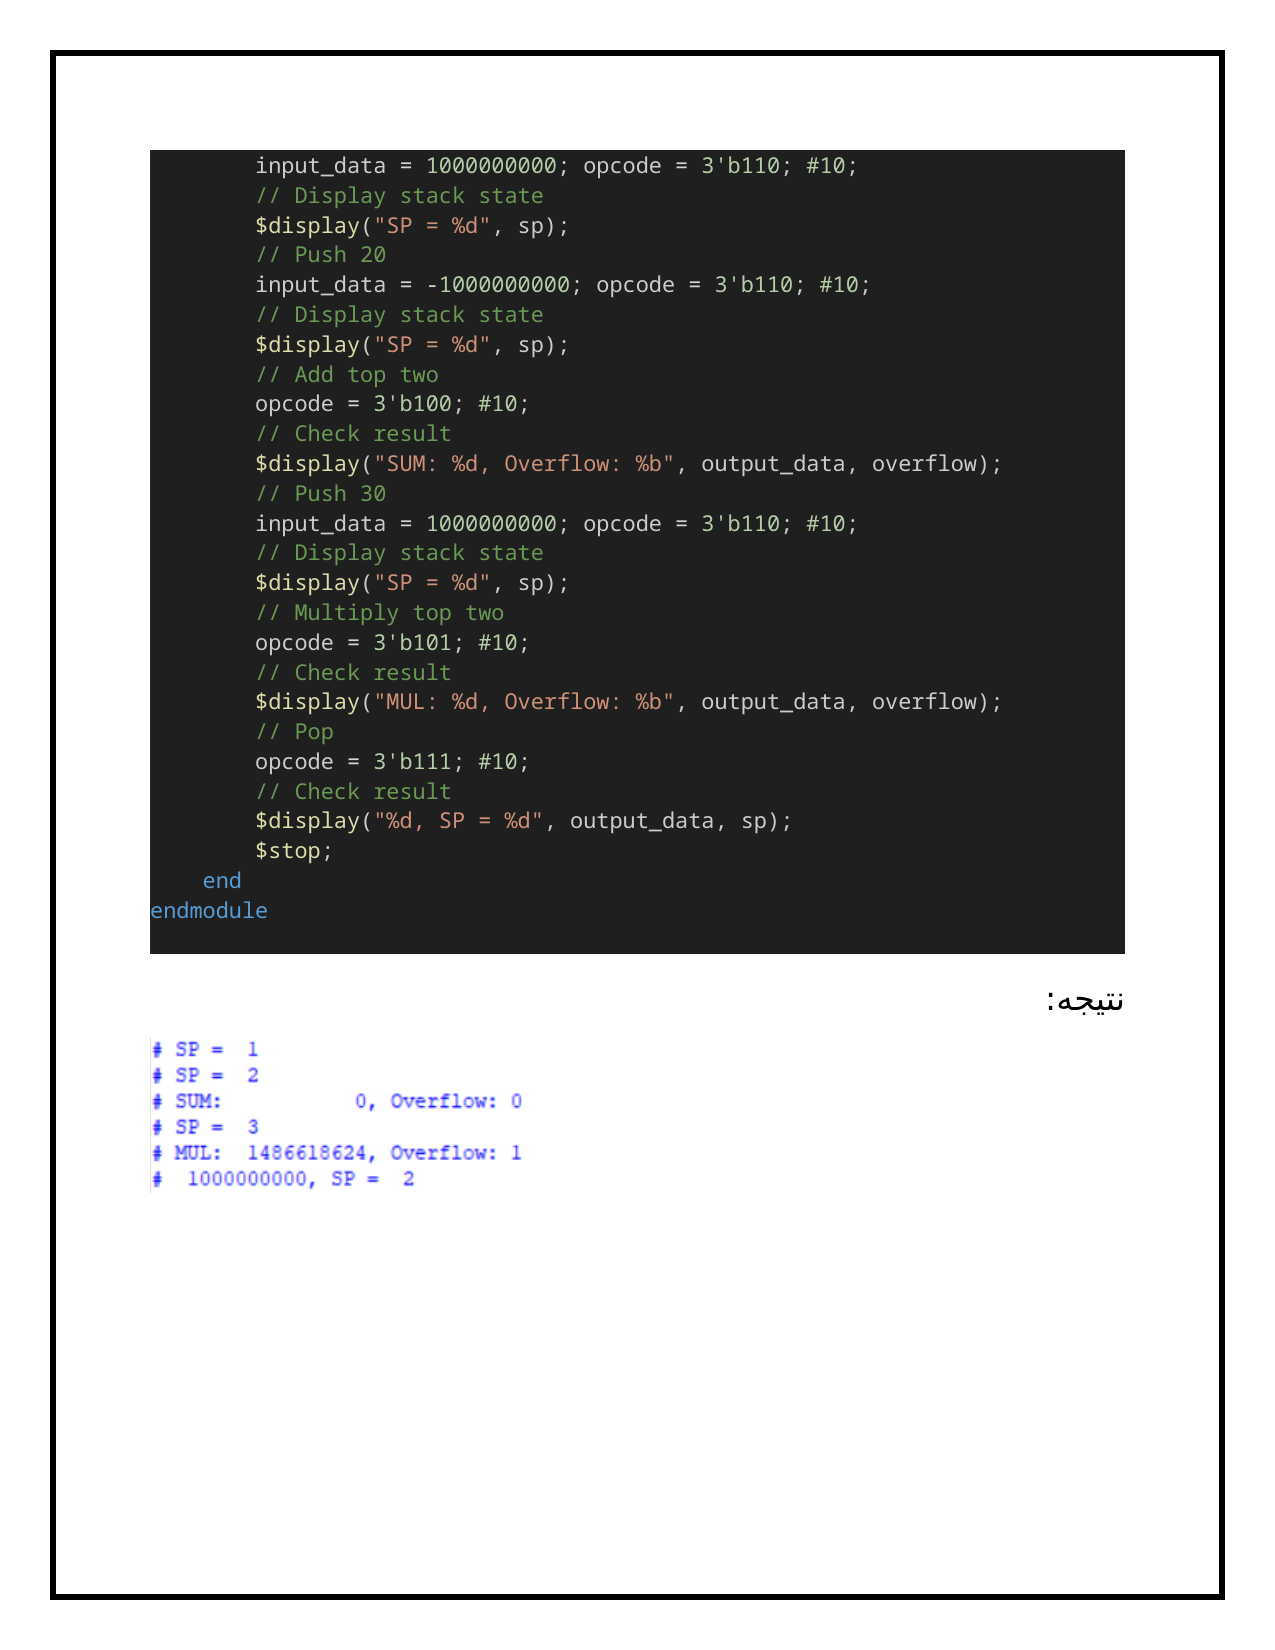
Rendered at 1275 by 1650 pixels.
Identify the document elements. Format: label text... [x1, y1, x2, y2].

text // Push 30 [150, 478, 1125, 507]
text // Check result [150, 418, 1125, 448]
text // Check result [150, 656, 1125, 686]
text input_data = -1000000000; opcode = 3'b110; #10; [150, 269, 1125, 299]
text // Push 20 [150, 239, 1125, 269]
text opcode = 3'b101; #10; [150, 627, 1125, 656]
text opcode = 3'b111; #10; [150, 746, 1125, 776]
text $display("SP = %d", sp); [150, 209, 1125, 239]
text // Multiply top two [150, 597, 1125, 627]
text end [150, 865, 1125, 895]
text $stop; [150, 835, 1125, 865]
text opcode = 3'b100; #10; [150, 388, 1125, 418]
text // Display stack state [150, 537, 1125, 567]
text input_data = 1000000000; opcode = 3'b110; #10; [150, 150, 1125, 180]
text نتیجه: [150, 979, 1125, 1018]
text $display("%d, SP = %d", output_data, sp); [150, 805, 1125, 835]
text $display("SP = %d", sp); [150, 329, 1125, 358]
text endmodule [150, 895, 1125, 924]
text $display("SP = %d", sp); [150, 567, 1125, 597]
text // Check result [150, 776, 1125, 805]
text // Pop [150, 716, 1125, 746]
text $display("SUM: %d, Overflow: %b", output_data, overflow); [150, 448, 1125, 478]
text // Add top two [150, 358, 1125, 388]
text input_data = 1000000000; opcode = 3'b110; #10; [150, 507, 1125, 537]
picture [150, 1037, 1125, 1193]
text // Display stack state [150, 180, 1125, 209]
text $display("MUL: %d, Overflow: %b", output_data, overflow); [150, 686, 1125, 716]
text // Display stack state [150, 299, 1125, 329]
